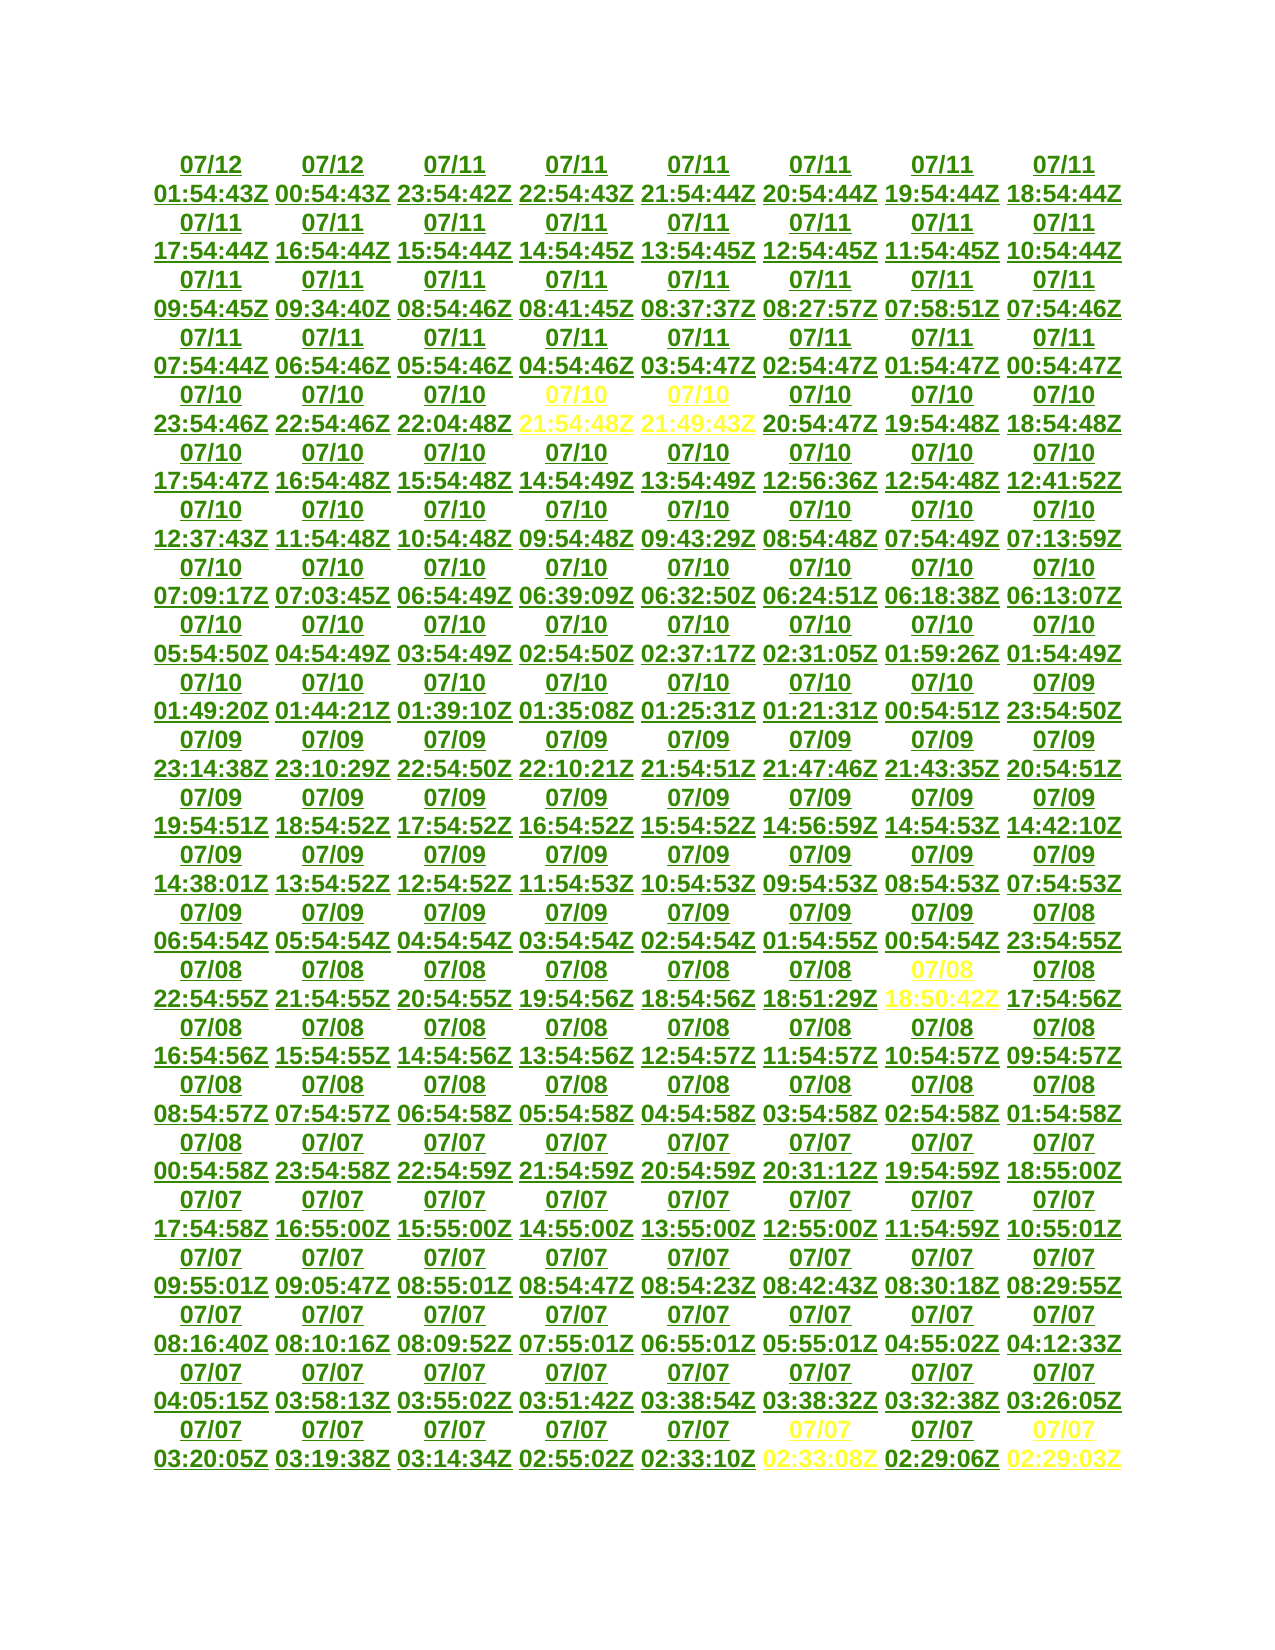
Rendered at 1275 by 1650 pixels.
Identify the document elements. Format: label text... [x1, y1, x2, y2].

table_cell 07/07 03:14:34Z [394, 1415, 516, 1472]
table_cell 07/07 06:55:01Z [638, 1300, 759, 1357]
table_cell 07/08 03:54:58Z [759, 1070, 881, 1127]
table_cell 07/10 06:54:49Z [394, 553, 516, 610]
table_cell 07/08 09:54:57Z [1003, 1013, 1125, 1070]
table_cell 07/10 06:32:50Z [638, 553, 759, 610]
table_cell 07/09 14:54:53Z [881, 783, 1003, 840]
table_cell 07/10 09:43:29Z [638, 495, 759, 552]
table_cell 07/11 07:54:46Z [1003, 265, 1125, 322]
table_cell 07/07 02:29:03Z [1003, 1415, 1125, 1472]
table_cell 07/11 12:54:45Z [759, 208, 881, 265]
table_cell 07/08 19:54:56Z [516, 955, 637, 1012]
table_cell 07/08 01:54:58Z [1003, 1070, 1125, 1127]
table_cell 07/10 22:04:48Z [394, 380, 516, 437]
table_cell 07/09 13:54:52Z [272, 840, 394, 897]
table_cell 07/10 12:56:36Z [759, 438, 881, 495]
table_cell 07/11 22:54:43Z [516, 150, 637, 207]
table_cell 07/10 06:39:09Z [516, 553, 637, 610]
table_cell 07/07 03:19:38Z [272, 1415, 394, 1472]
table_cell 07/11 15:54:44Z [394, 208, 516, 265]
table_cell 07/09 06:54:54Z [150, 898, 272, 955]
table_cell 07/10 07:03:45Z [272, 553, 394, 610]
table_cell 07/07 22:54:59Z [394, 1128, 516, 1185]
table_cell 07/10 21:54:48Z [516, 380, 637, 437]
table_cell 07/07 04:55:02Z [881, 1300, 1003, 1357]
table_cell 07/11 11:54:45Z [881, 208, 1003, 265]
table_cell 07/11 07:54:44Z [150, 323, 272, 380]
table_cell 07/08 18:50:42Z [881, 955, 1003, 1012]
table_cell 07/07 14:55:00Z [516, 1185, 637, 1242]
table_cell 07/09 14:42:10Z [1003, 783, 1125, 840]
table_cell 07/10 14:54:49Z [516, 438, 637, 495]
table_cell 07/09 05:54:54Z [272, 898, 394, 955]
table_cell 07/07 03:38:54Z [638, 1358, 759, 1415]
table_cell 07/11 09:34:40Z [272, 265, 394, 322]
table_cell 07/07 19:54:59Z [881, 1128, 1003, 1185]
table_cell 07/11 19:54:44Z [881, 150, 1003, 207]
table_cell 07/08 13:54:56Z [516, 1013, 637, 1070]
table_cell 07/11 21:54:44Z [638, 150, 759, 207]
table_cell 07/07 17:54:58Z [150, 1185, 272, 1242]
table_cell 07/11 07:58:51Z [881, 265, 1003, 322]
table_cell 07/11 13:54:45Z [638, 208, 759, 265]
table_cell 07/09 12:54:52Z [394, 840, 516, 897]
table_cell 07/08 22:54:55Z [150, 955, 272, 1012]
table_cell 07/07 08:29:55Z [1003, 1243, 1125, 1300]
table_cell 07/11 08:37:37Z [638, 265, 759, 322]
table_cell 07/07 08:30:18Z [881, 1243, 1003, 1300]
table_cell 07/10 20:54:47Z [759, 380, 881, 437]
table_cell 07/11 16:54:44Z [272, 208, 394, 265]
table_cell 07/07 08:42:43Z [759, 1243, 881, 1300]
table_cell 07/09 23:54:50Z [1003, 668, 1125, 725]
table_cell 07/08 11:54:57Z [759, 1013, 881, 1070]
table_cell 07/11 20:54:44Z [759, 150, 881, 207]
table_cell 07/11 09:54:45Z [150, 265, 272, 322]
table_cell 07/11 04:54:46Z [516, 323, 637, 380]
table_cell 07/09 22:54:50Z [394, 725, 516, 782]
table_cell 07/10 23:54:46Z [150, 380, 272, 437]
table_cell 07/08 12:54:57Z [638, 1013, 759, 1070]
table_cell 07/09 02:54:54Z [638, 898, 759, 955]
table_cell 07/09 22:10:21Z [516, 725, 637, 782]
table_cell 07/08 16:54:56Z [150, 1013, 272, 1070]
table_cell 07/07 16:55:00Z [272, 1185, 394, 1242]
table_cell 07/09 01:54:55Z [759, 898, 881, 955]
table_cell 07/07 05:55:01Z [759, 1300, 881, 1357]
table_cell 07/08 08:54:57Z [150, 1070, 272, 1127]
table_cell 07/09 15:54:52Z [638, 783, 759, 840]
table_cell 07/10 00:54:51Z [881, 668, 1003, 725]
table_cell 07/10 21:49:43Z [638, 380, 759, 437]
table_cell 07/11 01:54:47Z [881, 323, 1003, 380]
table_cell 07/10 06:18:38Z [881, 553, 1003, 610]
table_cell 07/11 08:54:46Z [394, 265, 516, 322]
table_cell 07/11 06:54:46Z [272, 323, 394, 380]
table_cell 07/10 01:49:20Z [150, 668, 272, 725]
table_cell 07/08 06:54:58Z [394, 1070, 516, 1127]
table_cell 07/10 07:09:17Z [150, 553, 272, 610]
table_cell 07/09 14:38:01Z [150, 840, 272, 897]
table_cell 07/07 12:55:00Z [759, 1185, 881, 1242]
table_cell 07/07 02:29:06Z [881, 1415, 1003, 1472]
table_cell 07/07 07:55:01Z [516, 1300, 637, 1357]
table_cell 07/09 21:47:46Z [759, 725, 881, 782]
table_cell 07/07 03:38:32Z [759, 1358, 881, 1415]
table_cell 07/08 18:54:56Z [638, 955, 759, 1012]
table_cell 07/09 00:54:54Z [881, 898, 1003, 955]
table_cell 07/09 21:54:51Z [638, 725, 759, 782]
table_cell 07/08 20:54:55Z [394, 955, 516, 1012]
table_cell 07/09 04:54:54Z [394, 898, 516, 955]
table_cell 07/07 02:55:02Z [516, 1415, 637, 1472]
table_cell 07/11 18:54:44Z [1003, 150, 1125, 207]
table_cell 07/11 17:54:44Z [150, 208, 272, 265]
table_cell 07/08 05:54:58Z [516, 1070, 637, 1127]
table_cell 07/08 04:54:58Z [638, 1070, 759, 1127]
table_cell 07/07 08:55:01Z [394, 1243, 516, 1300]
table_cell 07/10 02:54:50Z [516, 610, 637, 667]
table_cell 07/12 00:54:43Z [272, 150, 394, 207]
table_cell 07/09 23:14:38Z [150, 725, 272, 782]
table_cell 07/11 08:27:57Z [759, 265, 881, 322]
table_cell 07/07 09:05:47Z [272, 1243, 394, 1300]
table_cell 07/10 01:25:31Z [638, 668, 759, 725]
table_cell 07/10 17:54:47Z [150, 438, 272, 495]
table_cell 07/11 02:54:47Z [759, 323, 881, 380]
table_cell 07/07 03:26:05Z [1003, 1358, 1125, 1415]
table_cell 07/08 00:54:58Z [150, 1128, 272, 1185]
table_cell 07/11 08:41:45Z [516, 265, 637, 322]
table_cell 07/12 01:54:43Z [150, 150, 272, 207]
table_cell 07/07 13:55:00Z [638, 1185, 759, 1242]
table_cell 07/10 03:54:49Z [394, 610, 516, 667]
table_cell 07/08 18:51:29Z [759, 955, 881, 1012]
table_cell 07/08 15:54:55Z [272, 1013, 394, 1070]
table_cell 07/10 01:21:31Z [759, 668, 881, 725]
table_cell 07/08 02:54:58Z [881, 1070, 1003, 1127]
table_cell 07/07 18:55:00Z [1003, 1128, 1125, 1185]
table_cell 07/11 03:54:47Z [638, 323, 759, 380]
table_cell 07/10 06:13:07Z [1003, 553, 1125, 610]
table_cell 07/09 23:10:29Z [272, 725, 394, 782]
table_cell 07/08 21:54:55Z [272, 955, 394, 1012]
table_cell 07/07 04:05:15Z [150, 1358, 272, 1415]
table_cell 07/10 09:54:48Z [516, 495, 637, 552]
table_cell 07/10 01:39:10Z [394, 668, 516, 725]
table_cell 07/10 01:35:08Z [516, 668, 637, 725]
table_cell 07/11 00:54:47Z [1003, 323, 1125, 380]
table_cell 07/07 02:33:08Z [759, 1415, 881, 1472]
table_cell 07/08 10:54:57Z [881, 1013, 1003, 1070]
table_cell 07/07 15:55:00Z [394, 1185, 516, 1242]
table_cell 07/07 08:10:16Z [272, 1300, 394, 1357]
table_cell 07/10 18:54:48Z [1003, 380, 1125, 437]
table_cell 07/10 10:54:48Z [394, 495, 516, 552]
table_cell 07/08 17:54:56Z [1003, 955, 1125, 1012]
table_cell 07/10 19:54:48Z [881, 380, 1003, 437]
table_cell 07/11 14:54:45Z [516, 208, 637, 265]
table_cell 07/11 23:54:42Z [394, 150, 516, 207]
table_cell 07/10 11:54:48Z [272, 495, 394, 552]
table_cell 07/09 03:54:54Z [516, 898, 637, 955]
table_cell 07/10 22:54:46Z [272, 380, 394, 437]
table_cell 07/10 06:24:51Z [759, 553, 881, 610]
table_cell 07/07 21:54:59Z [516, 1128, 637, 1185]
table_cell 07/10 13:54:49Z [638, 438, 759, 495]
table_cell 07/07 20:31:12Z [759, 1128, 881, 1185]
table_cell 07/07 23:54:58Z [272, 1128, 394, 1185]
table_cell 07/10 01:54:49Z [1003, 610, 1125, 667]
table_cell 07/10 01:44:21Z [272, 668, 394, 725]
table_cell 07/09 08:54:53Z [881, 840, 1003, 897]
table_cell 07/10 02:37:17Z [638, 610, 759, 667]
table_cell 07/07 02:33:10Z [638, 1415, 759, 1472]
table_cell 07/07 10:55:01Z [1003, 1185, 1125, 1242]
table_cell 07/09 07:54:53Z [1003, 840, 1125, 897]
table_cell 07/10 07:13:59Z [1003, 495, 1125, 552]
table_cell 07/10 12:37:43Z [150, 495, 272, 552]
table_cell 07/11 10:54:44Z [1003, 208, 1125, 265]
table_cell 07/10 07:54:49Z [881, 495, 1003, 552]
table_cell 07/09 10:54:53Z [638, 840, 759, 897]
table_cell 07/09 11:54:53Z [516, 840, 637, 897]
table_cell 07/10 01:59:26Z [881, 610, 1003, 667]
table_cell 07/09 16:54:52Z [516, 783, 637, 840]
table_cell 07/07 08:16:40Z [150, 1300, 272, 1357]
table_cell 07/09 14:56:59Z [759, 783, 881, 840]
table_cell 07/10 05:54:50Z [150, 610, 272, 667]
table_cell 07/07 03:55:02Z [394, 1358, 516, 1415]
table_cell 07/07 03:32:38Z [881, 1358, 1003, 1415]
table_cell 07/09 20:54:51Z [1003, 725, 1125, 782]
table_cell 07/08 07:54:57Z [272, 1070, 394, 1127]
table_cell 07/07 08:54:47Z [516, 1243, 637, 1300]
table_cell 07/07 03:58:13Z [272, 1358, 394, 1415]
table_cell 07/08 23:54:55Z [1003, 898, 1125, 955]
table_cell 07/09 09:54:53Z [759, 840, 881, 897]
table_cell 07/07 09:55:01Z [150, 1243, 272, 1300]
table_cell 07/07 08:09:52Z [394, 1300, 516, 1357]
table_cell 07/07 08:54:23Z [638, 1243, 759, 1300]
table_cell 07/09 19:54:51Z [150, 783, 272, 840]
table_cell 07/09 18:54:52Z [272, 783, 394, 840]
table_cell 07/09 17:54:52Z [394, 783, 516, 840]
table_cell 07/07 04:12:33Z [1003, 1300, 1125, 1357]
table_cell 07/10 04:54:49Z [272, 610, 394, 667]
table_cell 07/11 05:54:46Z [394, 323, 516, 380]
table_cell 07/10 08:54:48Z [759, 495, 881, 552]
table_cell 07/10 12:41:52Z [1003, 438, 1125, 495]
table_cell 07/10 02:31:05Z [759, 610, 881, 667]
table_cell 07/09 21:43:35Z [881, 725, 1003, 782]
table_cell 07/10 15:54:48Z [394, 438, 516, 495]
table_cell 07/10 16:54:48Z [272, 438, 394, 495]
table_cell 07/10 12:54:48Z [881, 438, 1003, 495]
table_cell 07/08 14:54:56Z [394, 1013, 516, 1070]
table_cell 07/07 11:54:59Z [881, 1185, 1003, 1242]
table_cell 07/07 03:51:42Z [516, 1358, 637, 1415]
table_cell 07/07 03:20:05Z [150, 1415, 272, 1472]
table_cell 07/07 20:54:59Z [638, 1128, 759, 1185]
